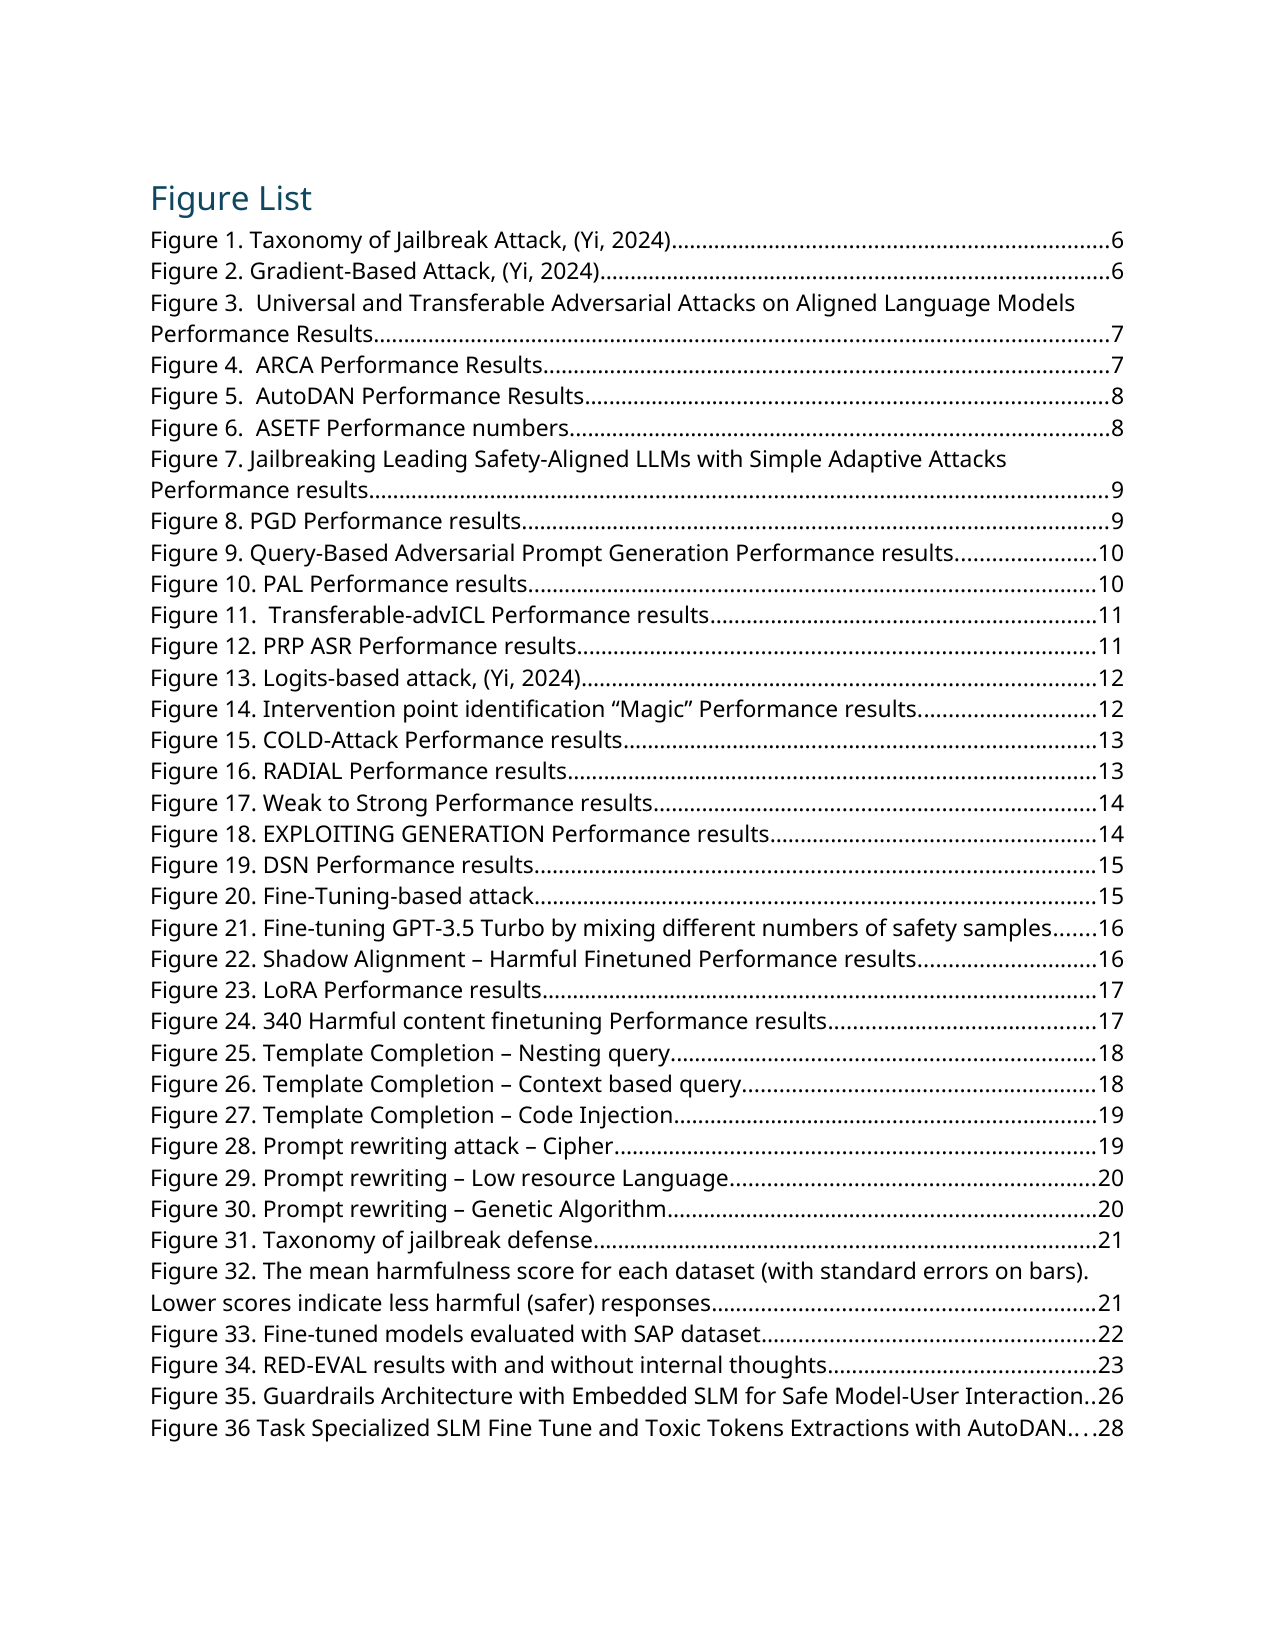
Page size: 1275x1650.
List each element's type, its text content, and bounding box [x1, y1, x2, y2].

text Figure 16. RADIAL Performance results 13 [150, 755, 1125, 786]
text Figure 25. Template Completion – Nesting query 18 [150, 1036, 1125, 1068]
text Figure 31. Taxonomy of jailbreak defense. 21 [150, 1224, 1125, 1255]
text Figure 36 Task Specialized SLM Fine Tune and Toxic Tokens Extractions with AutoDAN. 28 [150, 1411, 1125, 1443]
text Figure 5. AutoDAN Performance Results 8 [150, 380, 1125, 411]
text Figure 7. Jailbreaking Leading Safety-Aligned LLMs with Simple Adaptive Attacks Performance results 9 [150, 443, 1125, 505]
text Figure 17. Weak to Strong Performance results 14 [150, 786, 1125, 818]
text Figure 26. Template Completion – Context based query 18 [150, 1068, 1125, 1099]
text Figure 19. DSN Performance results 15 [150, 849, 1125, 880]
text Figure 30. Prompt rewriting – Genetic Algorithm 20 [150, 1193, 1125, 1224]
text Figure 22. Shadow Alignment – Harmful Finetuned Performance results 16 [150, 943, 1125, 974]
text Figure 13. Logits-based attack, (Yi, 2024) 12 [150, 661, 1125, 693]
text Figure 12. PRP ASR Performance results 11 [150, 630, 1125, 661]
text Figure 35. Guardrails Architecture with Embedded SLM for Safe Model-User Interaction. 26 [150, 1380, 1125, 1411]
text Figure 8. PGD Performance results 9 [150, 505, 1125, 536]
text Figure 24. 340 Harmful content finetuning Performance results 17 [150, 1005, 1125, 1036]
text Figure 33. Fine-tuned models evaluated with SAP dataset 22 [150, 1318, 1125, 1349]
text Figure 3. Universal and Transferable Adversarial Attacks on Aligned Language Models Performance Results 7 [150, 286, 1125, 349]
text Figure 20. Fine-Tuning-based attack 15 [150, 880, 1125, 911]
text Figure 18. EXPLOITING GENERATION Performance results 14 [150, 818, 1125, 849]
text Figure 29. Prompt rewriting – Low resource Language 20 [150, 1161, 1125, 1193]
text Figure 34. RED-EVAL results with and without internal thoughts 23 [150, 1349, 1125, 1380]
text Figure 11. Transferable-advICL Performance results 11 [150, 599, 1125, 630]
text Figure 10. PAL Performance results. 10 [150, 568, 1125, 599]
text Figure 6. ASETF Performance numbers. 8 [150, 411, 1125, 443]
text Figure 9. Query-Based Adversarial Prompt Generation Performance results. 10 [150, 536, 1125, 568]
text Figure 21. Fine-tuning GPT-3.5 Turbo by mixing different numbers of safety samples 16 [150, 911, 1125, 943]
text Figure 15. COLD-Attack Performance results 13 [150, 724, 1125, 755]
text Figure 23. LoRA Performance results 17 [150, 974, 1125, 1005]
subtitle Figure List [150, 175, 1125, 220]
text Figure 4. ARCA Performance Results 7 [150, 349, 1125, 380]
text Figure 1. Taxonomy of Jailbreak Attack, (Yi, 2024) 6 [150, 224, 1125, 255]
text Figure 2. Gradient-Based Attack, (Yi, 2024) 6 [150, 255, 1125, 286]
text Figure 28. Prompt rewriting attack – Cipher 19 [150, 1130, 1125, 1161]
text Figure 14. Intervention point identification “Magic” Performance results. 12 [150, 693, 1125, 724]
text Figure 32. The mean harmfulness score for each dataset (with standard errors on bars). Lower scores indicate less harmful (safer) responses 21 [150, 1255, 1125, 1318]
text Figure 27. Template Completion – Code Injection 19 [150, 1099, 1125, 1130]
